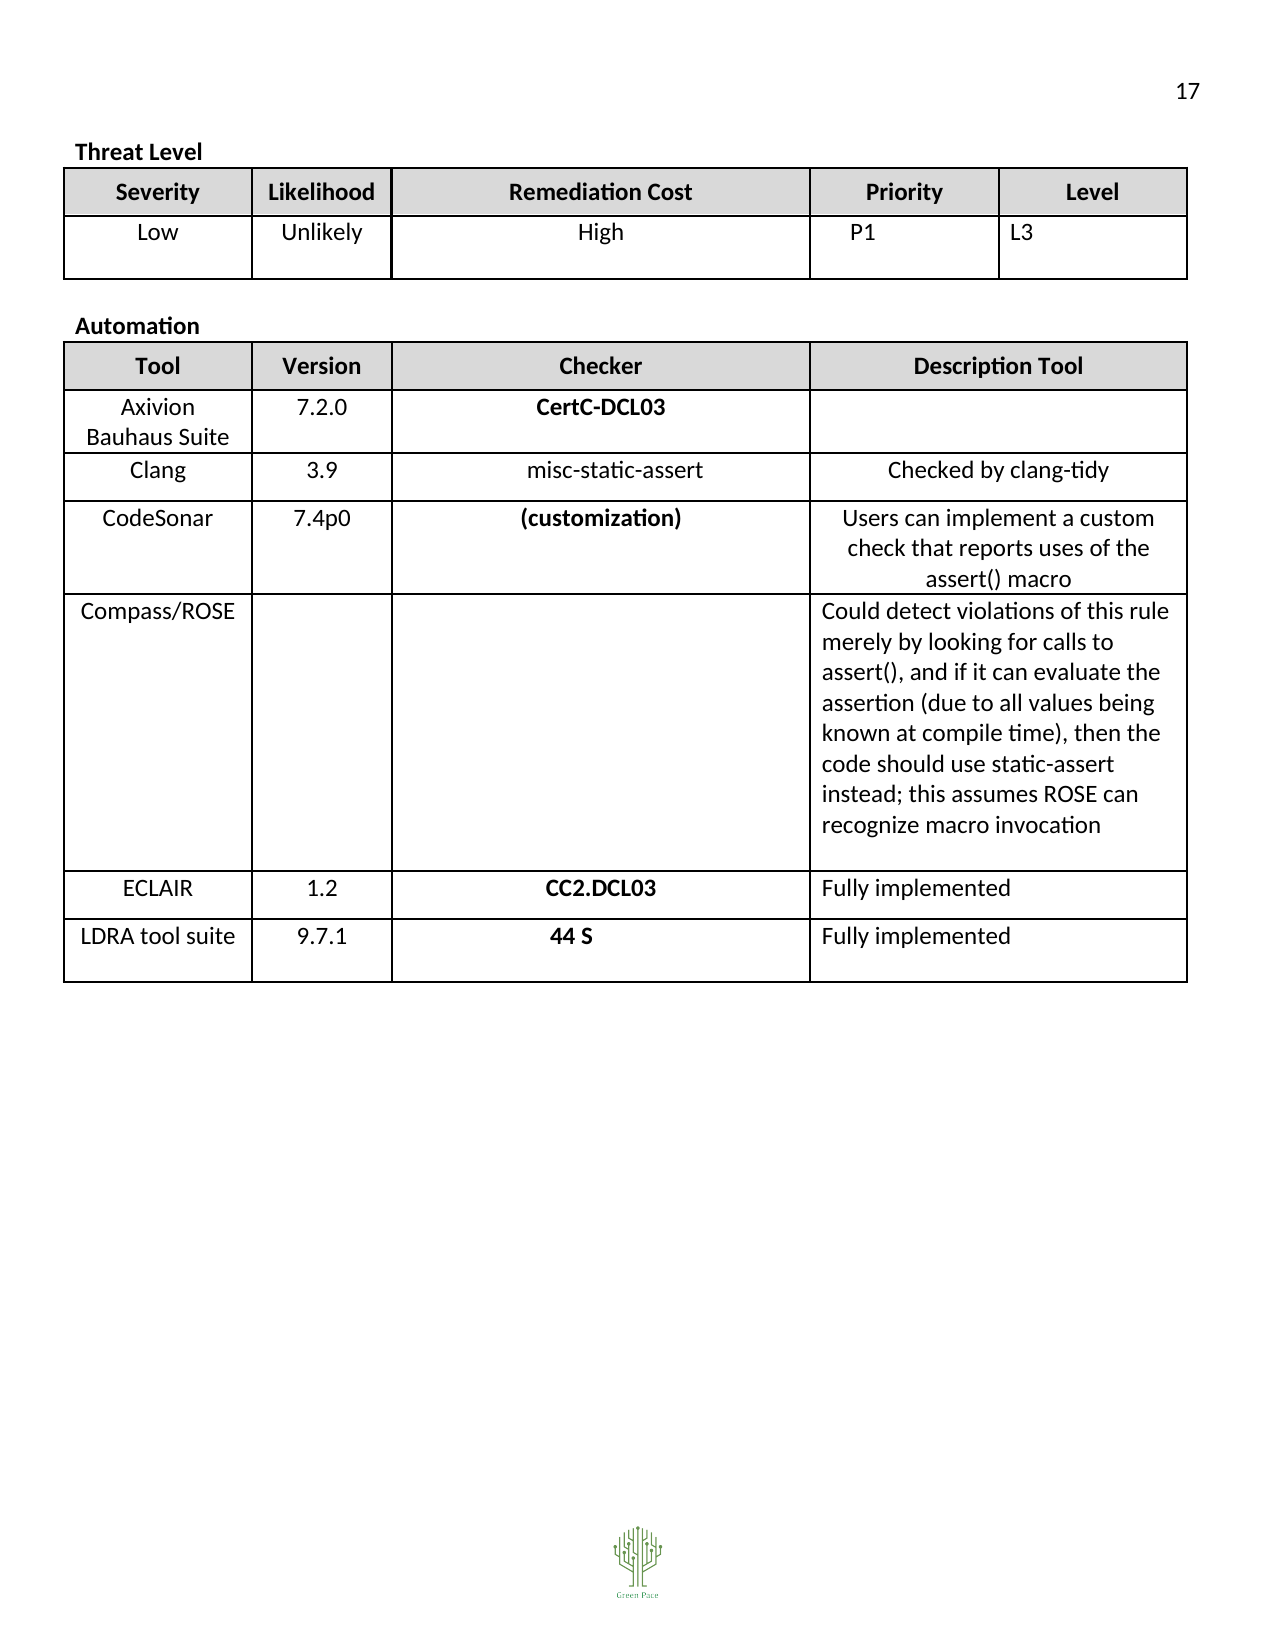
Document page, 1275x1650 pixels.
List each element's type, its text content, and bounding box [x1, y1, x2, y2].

table_cell Low [65, 217, 251, 278]
table_cell CodeSonar [65, 502, 251, 593]
table_header Level [1000, 169, 1186, 214]
table_cell 44 S [393, 920, 809, 981]
table_cell 7.4p0 [253, 502, 391, 593]
table_cell Users can implement a custom check that reports uses of the assert() macro [811, 502, 1186, 593]
table_header Tool [65, 343, 251, 389]
table_cell High [393, 217, 809, 278]
table_cell CertC-DCL03 [393, 391, 809, 452]
table_cell [393, 595, 809, 870]
table_cell 7.2.0 [253, 391, 391, 452]
picture [605, 1521, 670, 1606]
table_cell ECLAIR [65, 872, 251, 918]
table_cell Fully implemented [811, 872, 1186, 918]
table_header Description Tool [811, 343, 1186, 389]
table_cell L3 [1000, 217, 1186, 278]
table_header Remediation Cost [393, 169, 809, 214]
table_cell 9.7.1 [253, 920, 391, 981]
text Automation [75, 310, 1200, 341]
table_cell Axivion Bauhaus Suite [65, 391, 251, 452]
table_cell 1.2 [253, 872, 391, 918]
table_header Priority [811, 169, 998, 214]
table_header Version [253, 343, 391, 389]
table_cell (customization) [393, 502, 809, 593]
table_header Checker [393, 343, 809, 389]
table_cell Unlikely [253, 217, 390, 278]
text Threat Level [75, 136, 1200, 167]
table_cell Checked by clang-tidy [811, 454, 1186, 500]
table_cell P1 [811, 217, 998, 278]
table_cell CC2.DCL03 [393, 872, 809, 918]
table_cell [253, 595, 391, 870]
table_header Likelihood [253, 169, 390, 214]
table_cell [811, 391, 1186, 452]
table_cell 3.9 [253, 454, 391, 500]
table_header Severity [65, 169, 251, 214]
table_cell misc-static-assert [393, 454, 809, 500]
table_cell LDRA tool suite [65, 920, 251, 981]
table_cell Fully implemented [811, 920, 1186, 981]
table_cell Could detect violations of this rule merely by looking for calls to assert(), and if it can evaluate the assertion (due to all values being known at compile time), then the code should use static-assert instead; this assumes ROSE can recognize macro invocation [811, 595, 1186, 870]
table_cell Clang [65, 454, 251, 500]
table_cell Compass/ROSE [65, 595, 251, 870]
